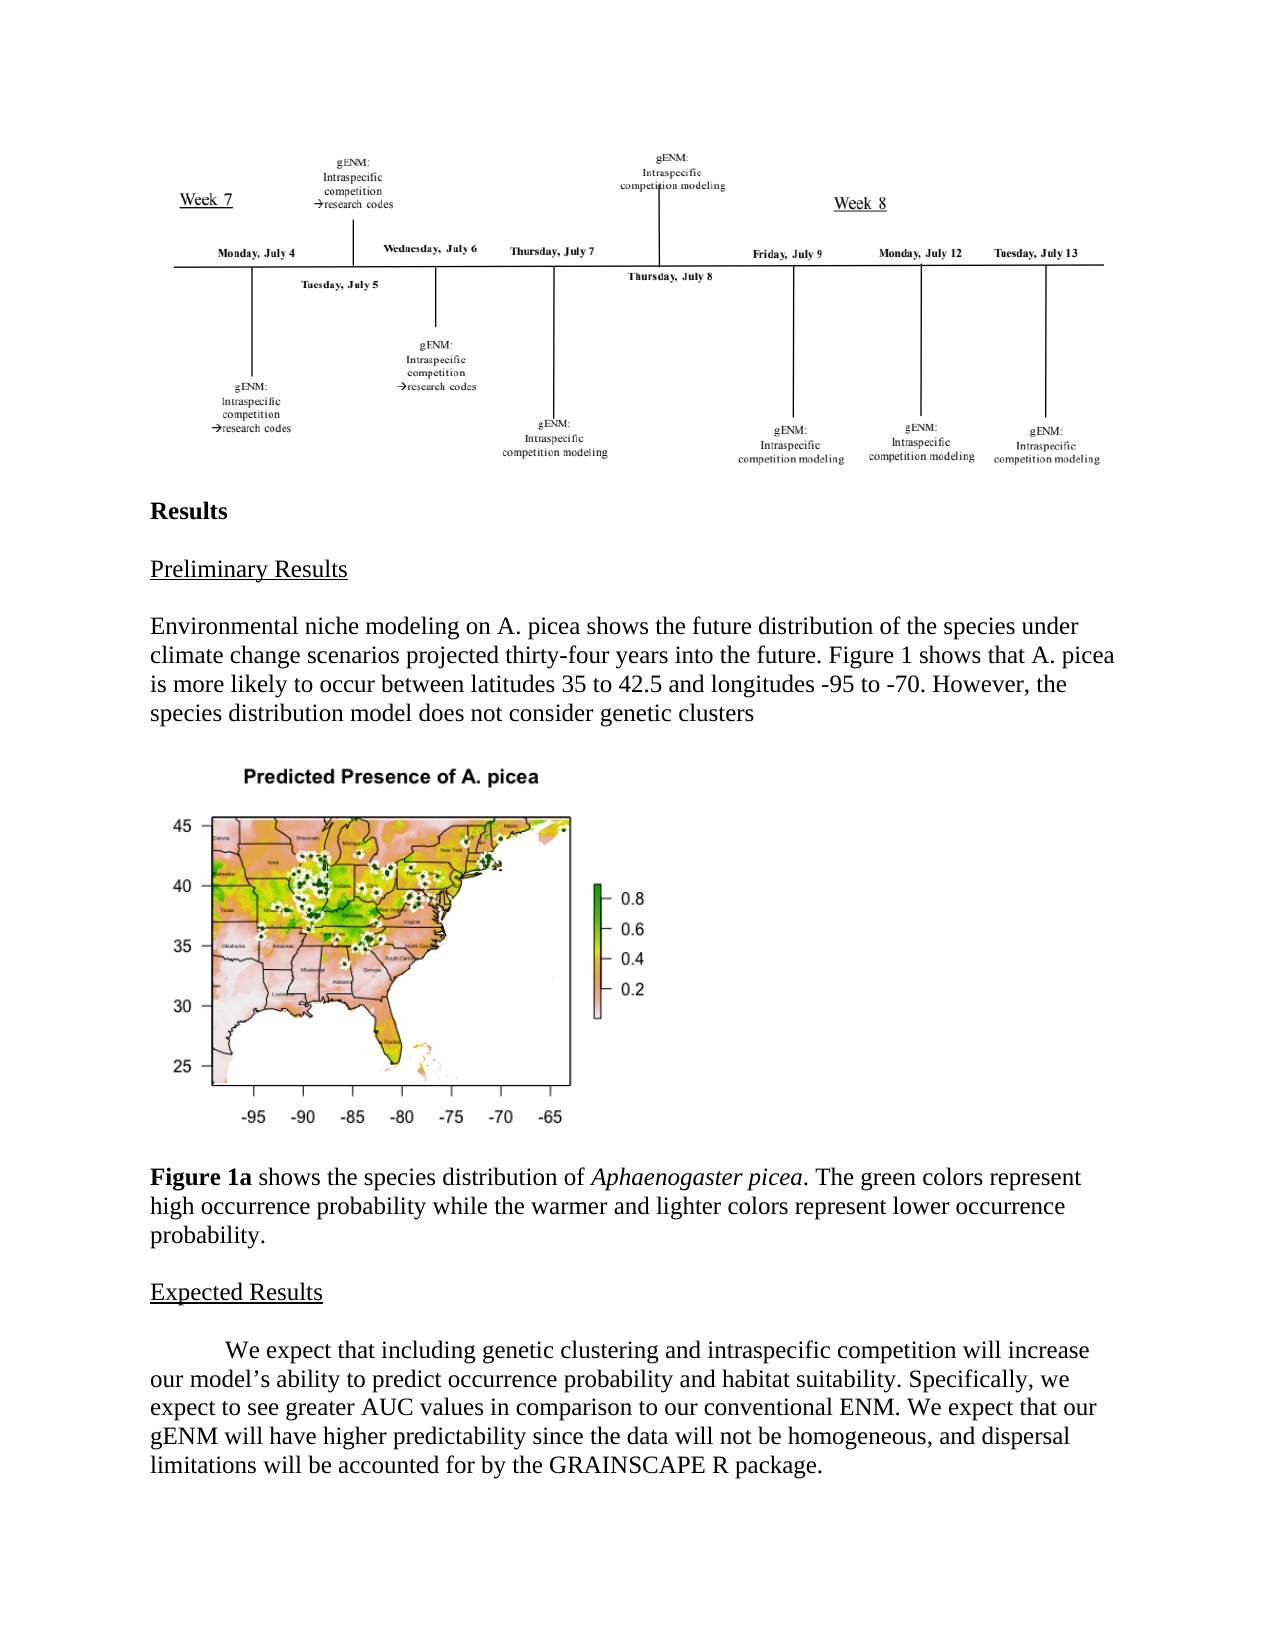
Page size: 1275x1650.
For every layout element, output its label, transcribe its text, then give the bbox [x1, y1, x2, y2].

text Expected Results [150, 1277, 1125, 1306]
picture [150, 755, 659, 1163]
text We expect that including genetic clustering and intraspecific competition will increase our model’s ability to predict occurrence probability and habitat suitability. Specifically, we expect to see greater AUC values in comparison to our conventional ENM. We expect that our gENM will have higher predictability since the data will not be homogeneous, and dispersal limitations will be accounted for by the GRAINSCAPE R package. [150, 1335, 1125, 1479]
text Results [150, 496, 1125, 525]
text Figure 1a shows the species distribution of Aphaenogaster picea. The green colors represent high occurrence probability while the warmer and lighter colors represent lower occurrence probability. [150, 1162, 1125, 1249]
text Preliminary Results [150, 554, 1125, 583]
text Environmental niche modeling on A. picea shows the future distribution of the species under climate change scenarios projected thirty-four years into the future. Figure 1 shows that A. picea is more likely to occur between latitudes 35 to 42.5 and longitudes -95 to -70. However, the species distribution model does not consider genetic clusters [150, 611, 1125, 726]
